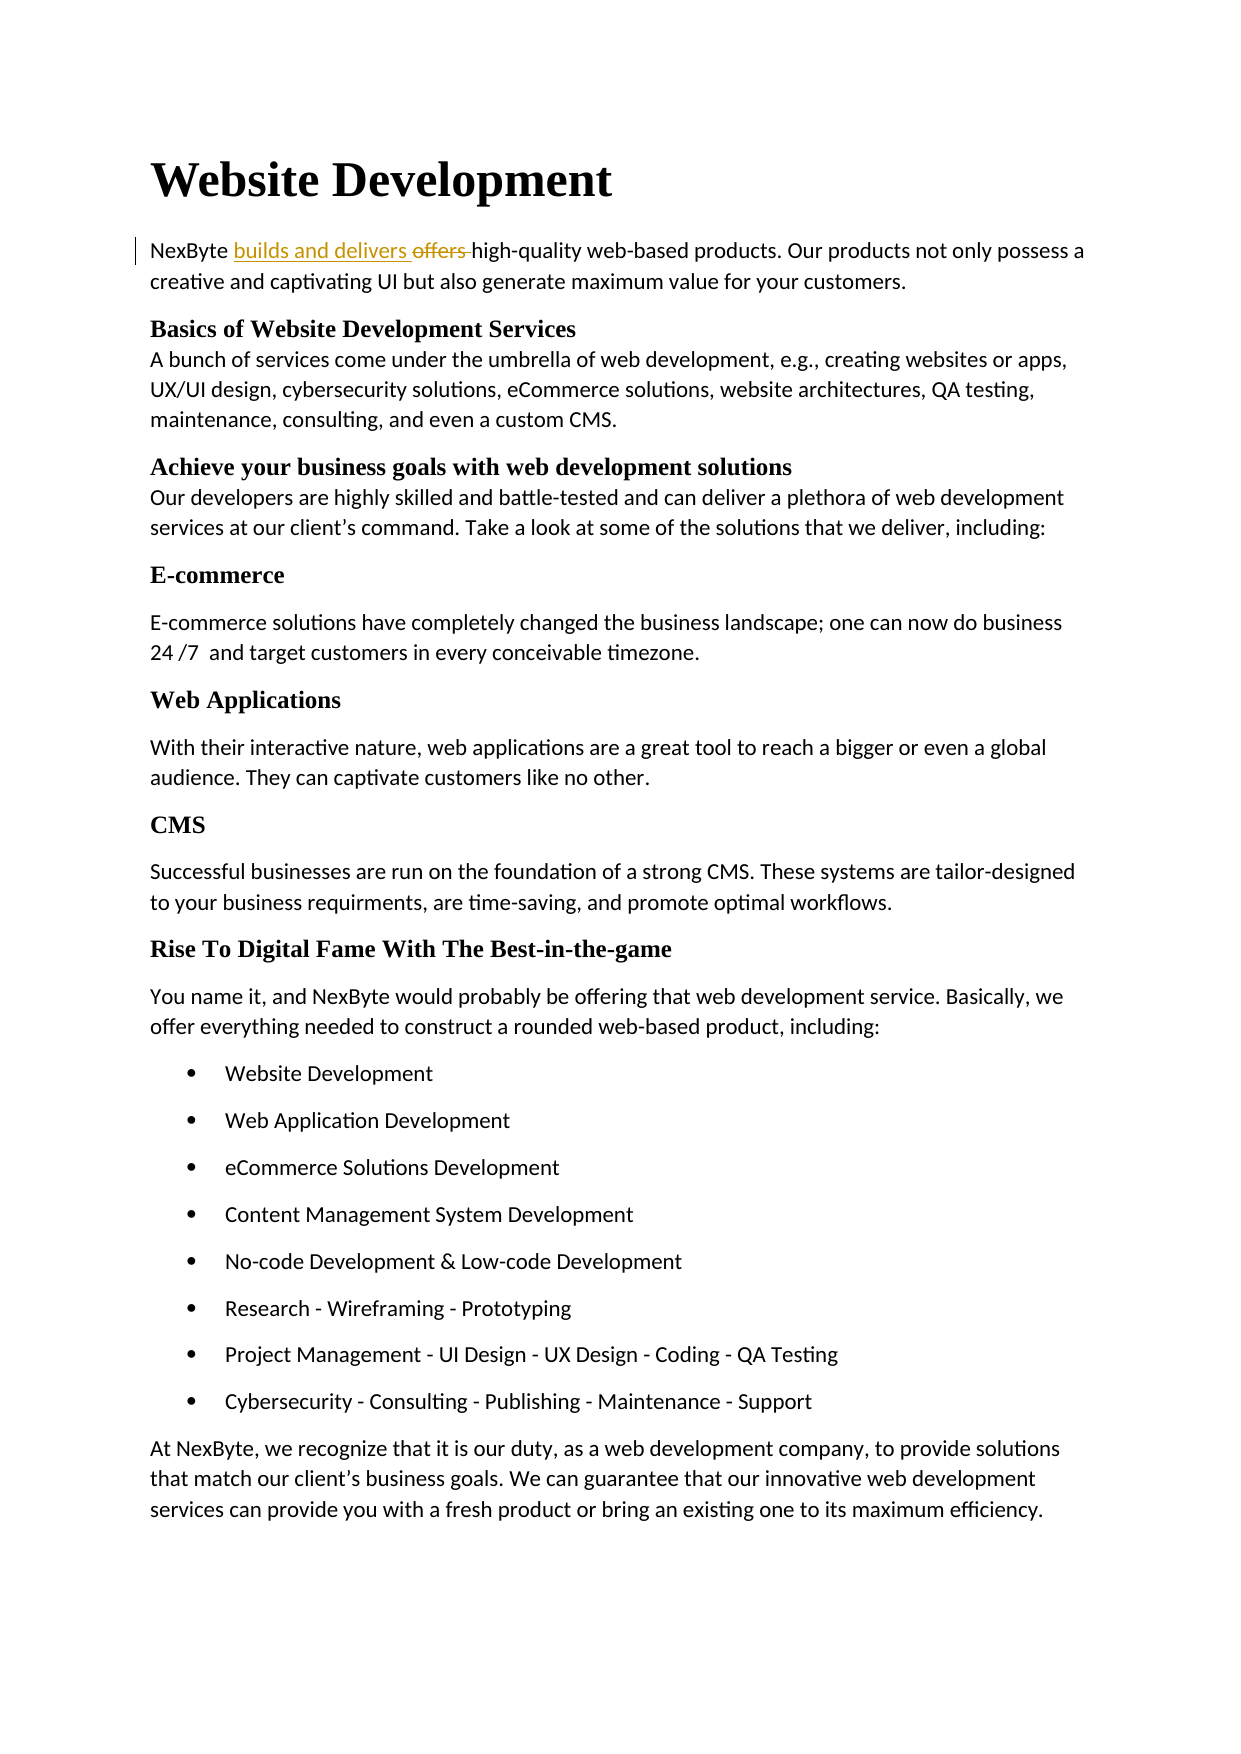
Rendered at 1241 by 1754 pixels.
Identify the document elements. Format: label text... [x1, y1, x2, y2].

text CMS [150, 810, 1090, 838]
list Content Management System Development [187, 1200, 1090, 1228]
text Successful businesses are run on the foundation of a strong CMS. These systems are tailor-designed to your business requirments, are time-saving, and promote optimal workflows. [150, 857, 1090, 916]
text At NexByte, we recognize that it is our duty, as a web development company, to provide solutions that match our client’s business goals. We can guarantee that our innovative web development services can provide you with a fresh product or bring an existing one to its maximum efficiency. [150, 1434, 1090, 1523]
text Rise To Digital Fame With The Best-in-the-game [150, 934, 1090, 963]
list No-code Development & Low-code Development [187, 1247, 1090, 1275]
text Web Applications [150, 685, 1090, 714]
text You name it, and NexByte would probably be offering that web development service. Basically, we offer everything needed to construct a rounded web-based product, including: [150, 982, 1090, 1041]
list Cybersecurity - Consulting - Publishing - Maintenance - Support [187, 1387, 1090, 1416]
text Our developers are highly skilled and battle-tested and can deliver a plethora of web development services at our client’s command. Take a look at some of the solutions that we deliver, including: [150, 483, 1090, 541]
list eCommerce Solutions Development [187, 1153, 1090, 1181]
subtitle Basics of Website Development Services [150, 314, 1090, 342]
text A bunch of services come under the umbrella of web development, e.g., creating websites or apps, UX/UI design, cybersecurity solutions, eCommerce solutions, website architectures, QA testing, maintenance, consulting, and even a custom CMS. [150, 345, 1090, 433]
text E-commerce solutions have completely changed the business landscape; one can now do business 24 /7 and target customers in every conceivable timezone. [150, 608, 1090, 666]
list Project Management - UI Design - UX Design - Coding - QA Testing [187, 1341, 1090, 1369]
text E-commerce [150, 560, 1090, 589]
list Website Development [187, 1059, 1090, 1087]
text With their interactive nature, web applications are a great tool to reach a bigger or even a global audience. They can captivate customers like no other. [150, 733, 1090, 791]
list Web Application Development [187, 1106, 1090, 1134]
subtitle Website Development [150, 150, 1090, 207]
list Research - Wireframing - Prototyping [187, 1294, 1090, 1322]
subtitle Achieve your business goals with web development solutions [150, 452, 1090, 481]
text NexByte high-quality web-based products. Our products not only possess a creative and captivating UI but also generate maximum value for your customers. [150, 237, 1090, 295]
